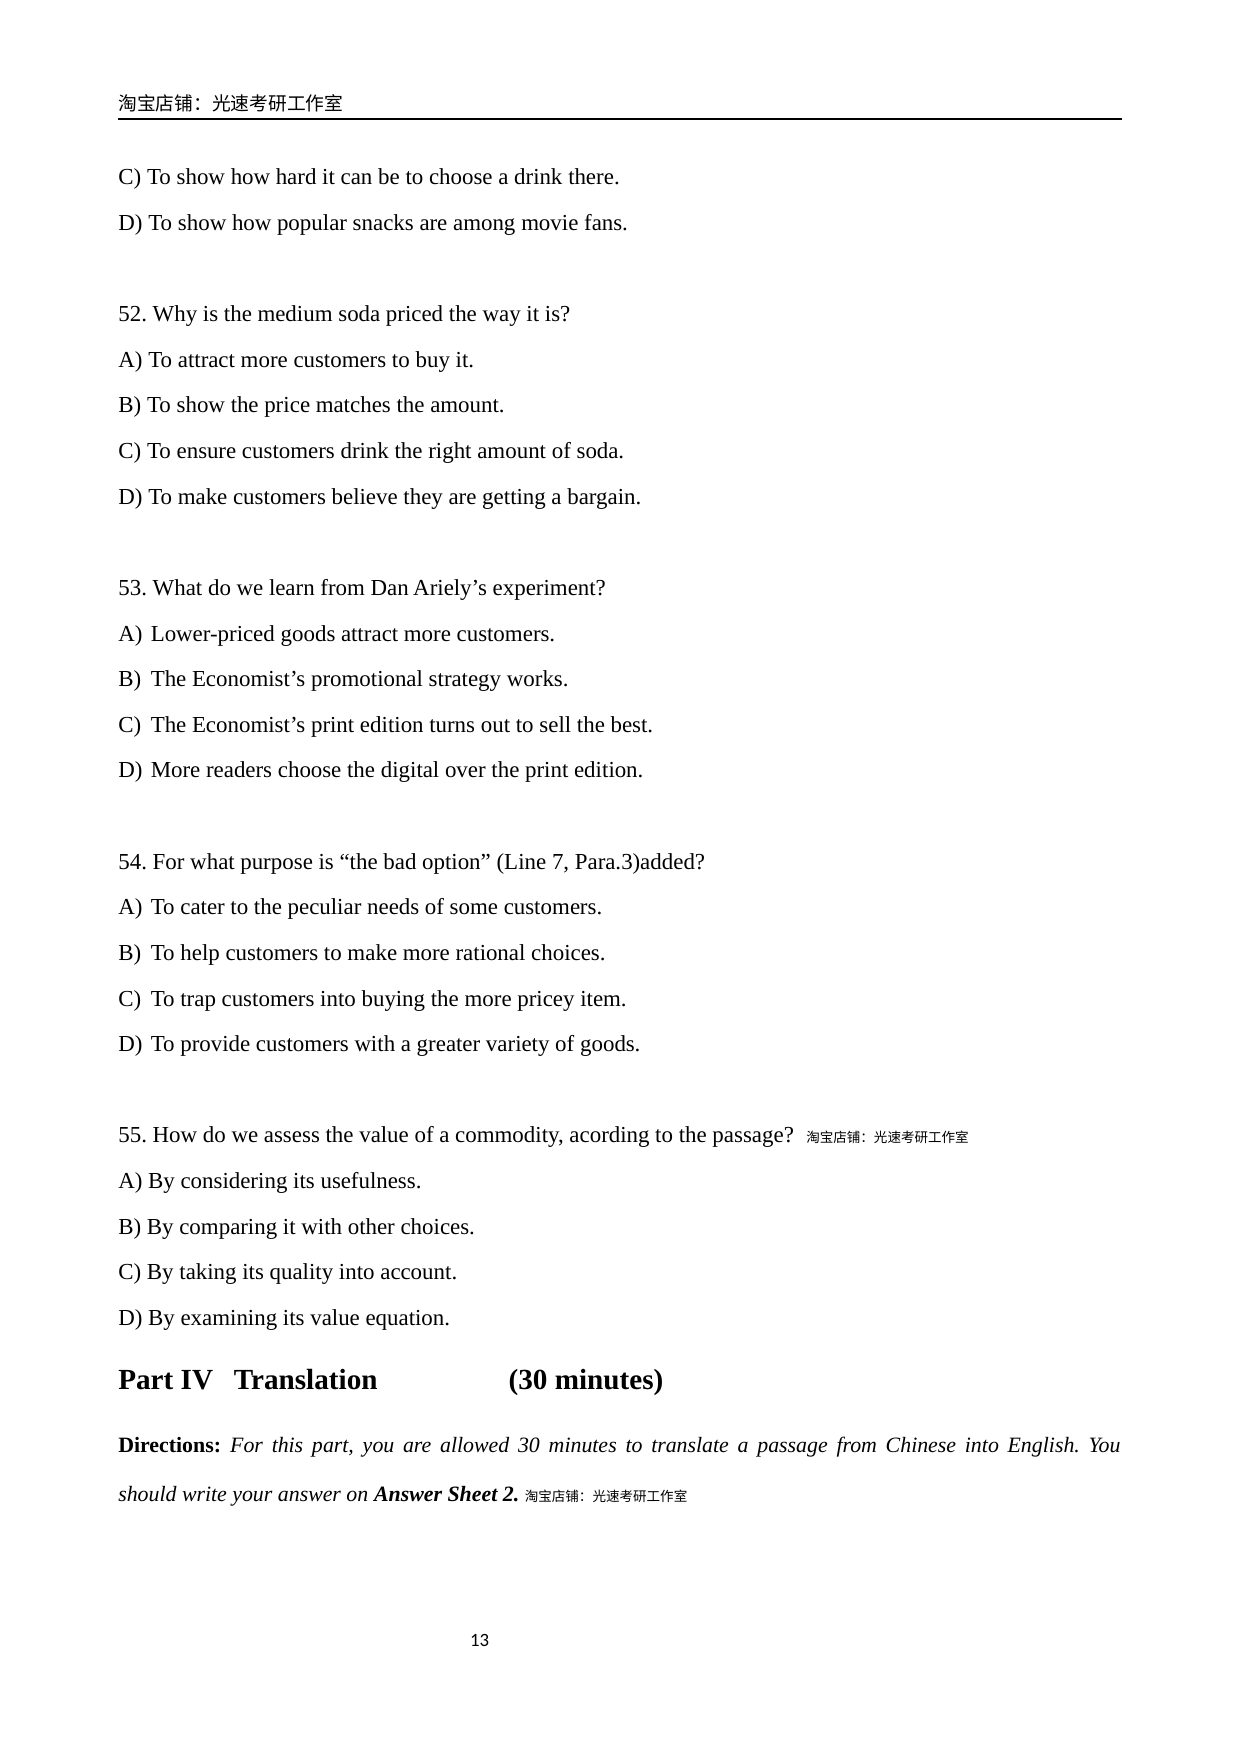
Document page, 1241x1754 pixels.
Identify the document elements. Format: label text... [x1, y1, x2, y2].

list To provide customers with a greater variety of goods. [118, 1027, 1122, 1060]
list To attract more customers to buy it. [118, 343, 1122, 375]
list To cater to the peculiar needs of some customers. [118, 890, 1122, 923]
list D) By examining its value equation. [118, 1301, 1122, 1333]
list To show how popular snacks are among movie fans. [118, 206, 1122, 238]
list How do we assess the value of a commodity, acording to the passage? 淘宝店铺：光速考研工作室 [118, 1118, 1122, 1151]
list More readers choose the digital over the print edition. [118, 753, 1122, 786]
text Directions: For this part, you are allowed 30 minutes to translate a passage from Chinese into English. You should write your answer on Answer Sheet 2. 淘宝店铺：光速考研工作室 [118, 1428, 1122, 1510]
list To make customers believe they are getting a bargain. [118, 480, 1122, 512]
list For what purpose is “the bad option” (Line 7, Para.3)added? [118, 845, 1122, 877]
list To show the price matches the amount. [118, 388, 1122, 421]
list Lower-priced goods attract more customers. [118, 617, 1122, 649]
list The Economist’s print edition turns out to sell the best. [118, 708, 1122, 740]
list What do we learn from Dan Ariely’s experiment? [118, 571, 1122, 603]
list C) By taking its quality into account. [118, 1255, 1122, 1288]
text Part IV Translation (30 minutes) [118, 1347, 1122, 1412]
list To trap customers into buying the more pricey item. [118, 982, 1122, 1014]
list Why is the medium soda priced the way it is? [118, 297, 1122, 330]
list The Economist’s promotional strategy works. [118, 662, 1122, 695]
list A) By considering its usefulness. [118, 1164, 1122, 1197]
list To show how hard it can be to choose a drink there. [118, 160, 1122, 193]
list To help customers to make more rational choices. [118, 936, 1122, 968]
list To ensure customers drink the right amount of soda. [118, 434, 1122, 467]
list B) By comparing it with other choices. [118, 1210, 1122, 1242]
